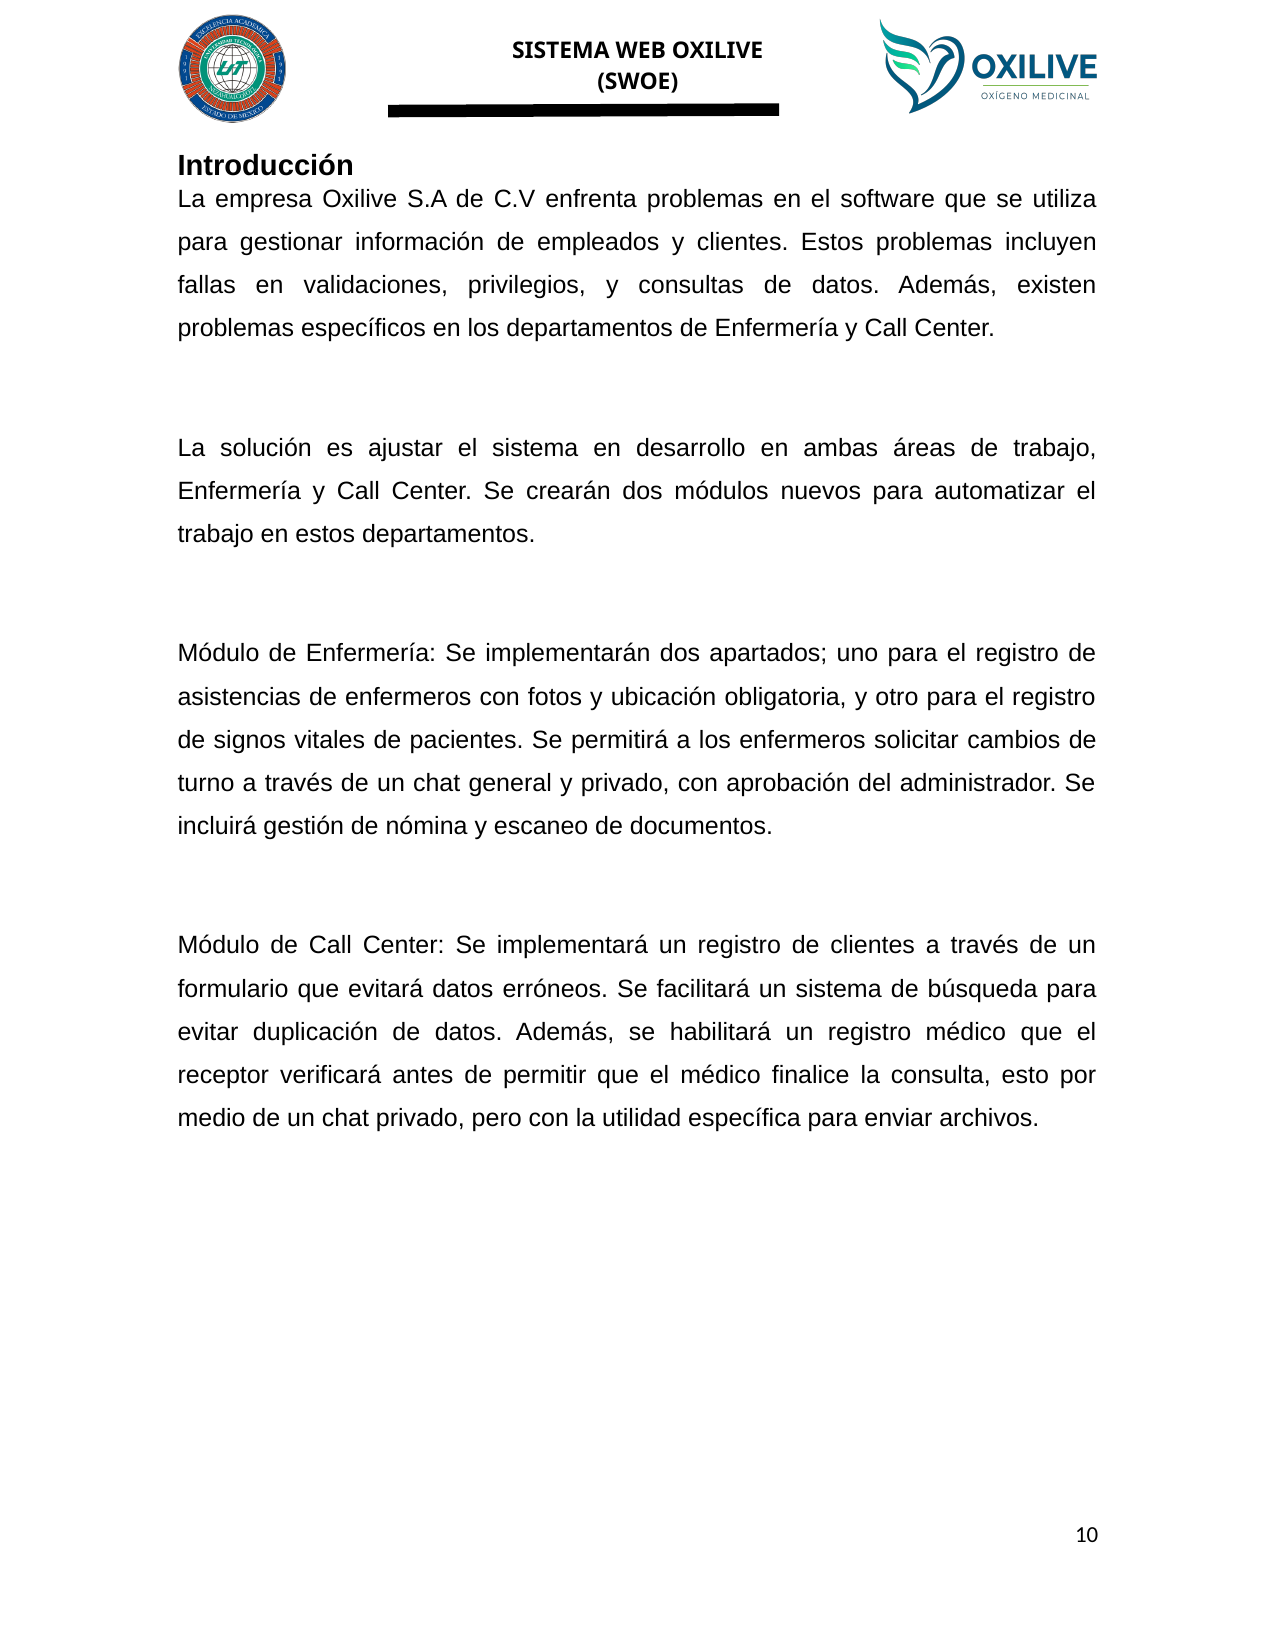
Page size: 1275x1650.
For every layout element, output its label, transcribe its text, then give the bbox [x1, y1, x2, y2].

picture [177, 13, 287, 124]
picture [879, 16, 1099, 116]
text La empresa Oxilive S.A de C.V enfrenta problemas en el software que se utiliza para gestionar información de empleados y clientes. Estos problemas incluyen fallas en validaciones, privilegios, y consultas de datos. Además, existen problemas específicos en los departamentos de Enfermería y Call Center. [177, 184, 1098, 342]
text La solución es ajustar el sistema en desarrollo en ambas áreas de trabajo, Enfermería y Call Center. Se crearán dos módulos nuevos para automatizar el trabajo en estos departamentos. [177, 433, 1098, 548]
text Módulo de Call Center: Se implementará un registro de clientes a través de un formulario que evitará datos erróneos. Se facilitará un sistema de búsqueda para evitar duplicación de datos. Además, se habilitará un registro médico que el receptor verificará antes de permitir que el médico finalice la consulta, esto por medio de un chat privado, pero con la utilidad específica para enviar archivos. [177, 931, 1098, 1132]
text Módulo de Enfermería: Se implementarán dos apartados; uno para el registro de asistencias de enfermeros con fotos y ubicación obligatoria, y otro para el registro de signos vitales de pacientes. Se permitirá a los enfermeros solicitar cambios de turno a través de un chat general y privado, con aprobación del administrador. Se incluirá gestión de nómina y escaneo de documentos. [177, 638, 1098, 840]
subtitle Introducción [177, 147, 1098, 181]
